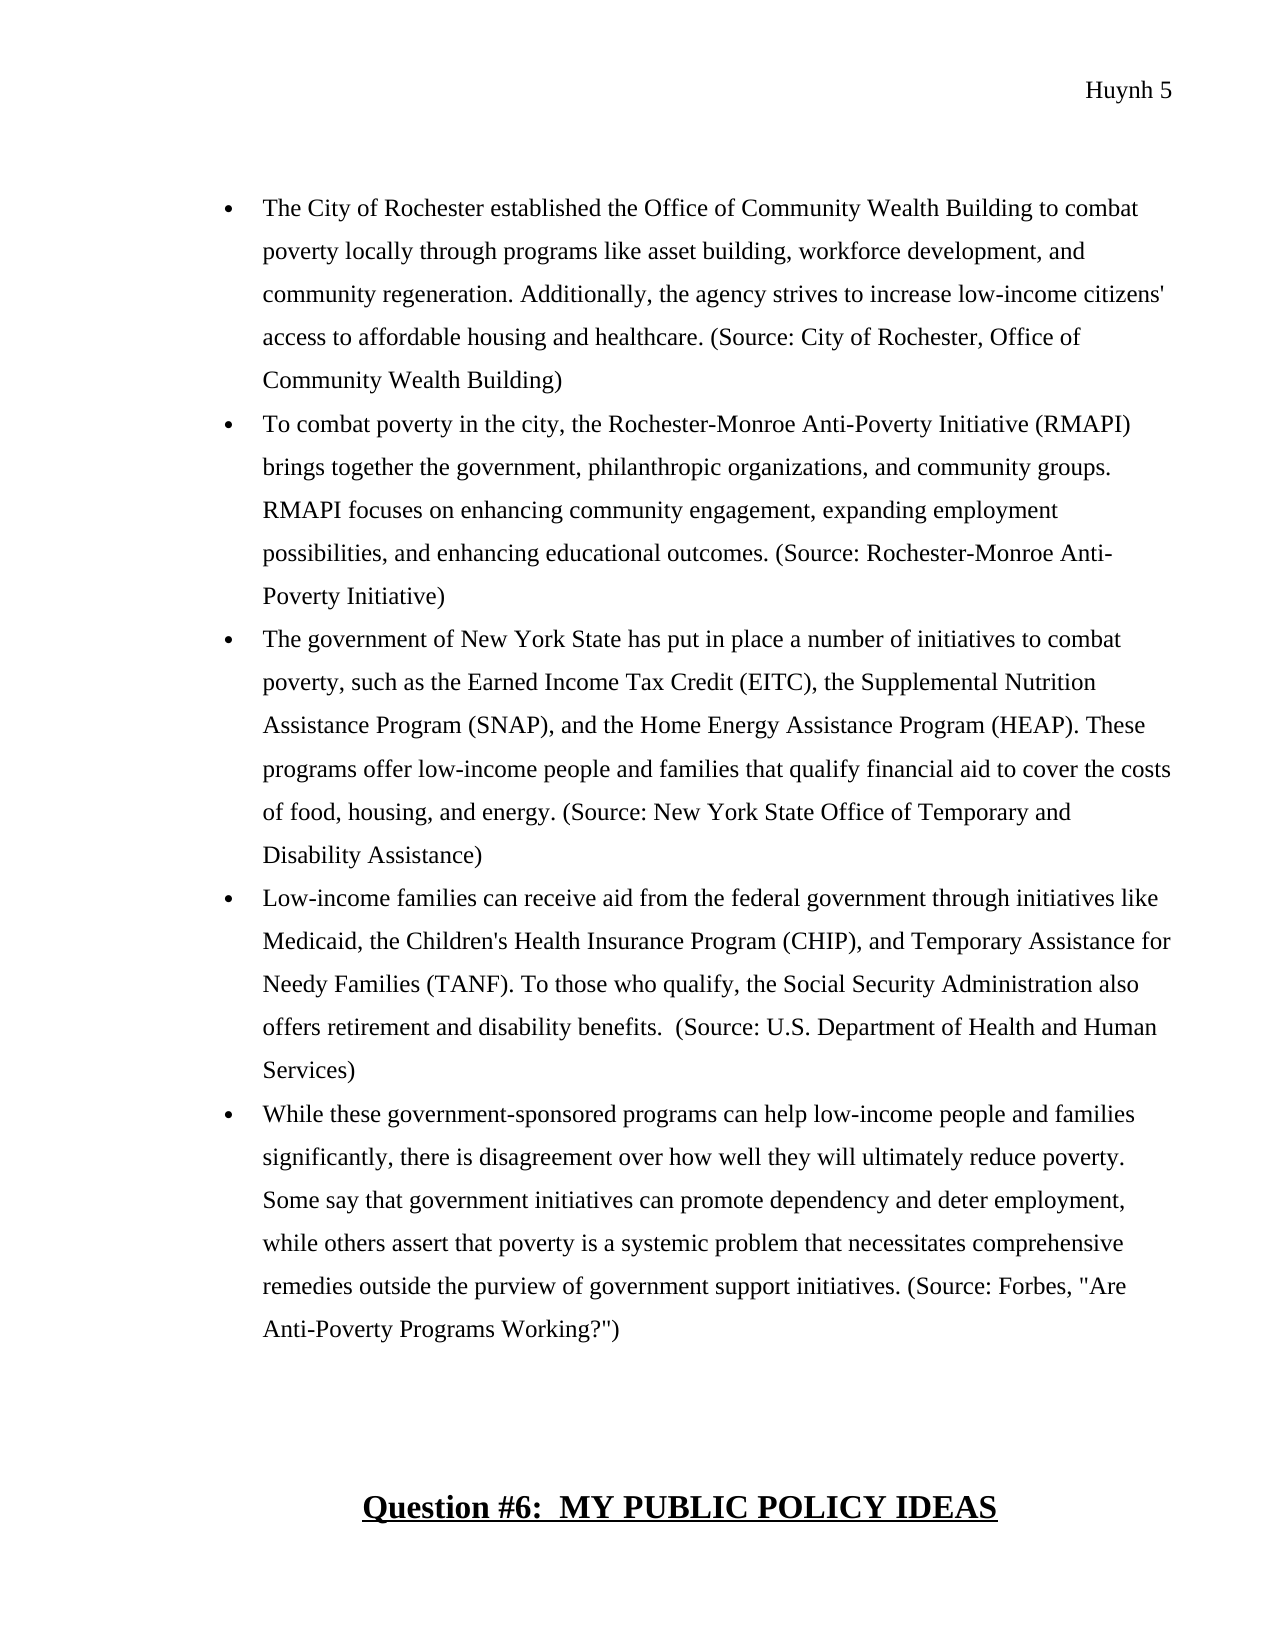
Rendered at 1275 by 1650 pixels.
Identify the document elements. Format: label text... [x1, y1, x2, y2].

list The government of New York State has put in place a number of initiatives to combat poverty, such as the Earned Income Tax Credit (EITC), the Supplemental Nutrition Assistance Program (SNAP), and the Home Energy Assistance Program (HEAP). These programs offer low-income people and families that qualify financial aid to cover the costs of food, housing, and energy. (Source: New York State Office of Temporary and Disability Assistance) [225, 624, 1172, 869]
text Question #6: MY PUBLIC POLICY IDEAS [187, 1487, 1172, 1525]
list While these government-sponsored programs can help low-income people and families significantly, there is disagreement over how well they will ultimately reduce poverty. Some say that government initiatives can promote dependency and deter employment, while others assert that poverty is a systemic problem that necessitates comprehensive remedies outside the purview of government support initiatives. (Source: Forbes, "Are Anti-Poverty Programs Working?") [225, 1099, 1172, 1343]
list To combat poverty in the city, the Rochester-Monroe Anti-Poverty Initiative (RMAPI) brings together the government, philanthropic organizations, and community groups. RMAPI focuses on enhancing community engagement, expanding employment possibilities, and enhancing educational outcomes. (Source: Rochester-Monroe Anti-Poverty Initiative) [225, 409, 1172, 610]
list The City of Rochester established the Office of Community Wealth Building to combat poverty locally through programs like asset building, workforce development, and community regeneration. Additionally, the agency strives to increase low-income citizens' access to affordable housing and healthcare. (Source: City of Rochester, Office of Community Wealth Building) [225, 193, 1172, 394]
list Low-income families can receive aid from the federal government through initiatives like Medicaid, the Children's Health Insurance Program (CHIP), and Temporary Assistance for Needy Families (TANF). To those who qualify, the Social Security Administration also offers retirement and disability benefits. (Source: U.S. Department of Health and Human Services) [225, 883, 1172, 1084]
